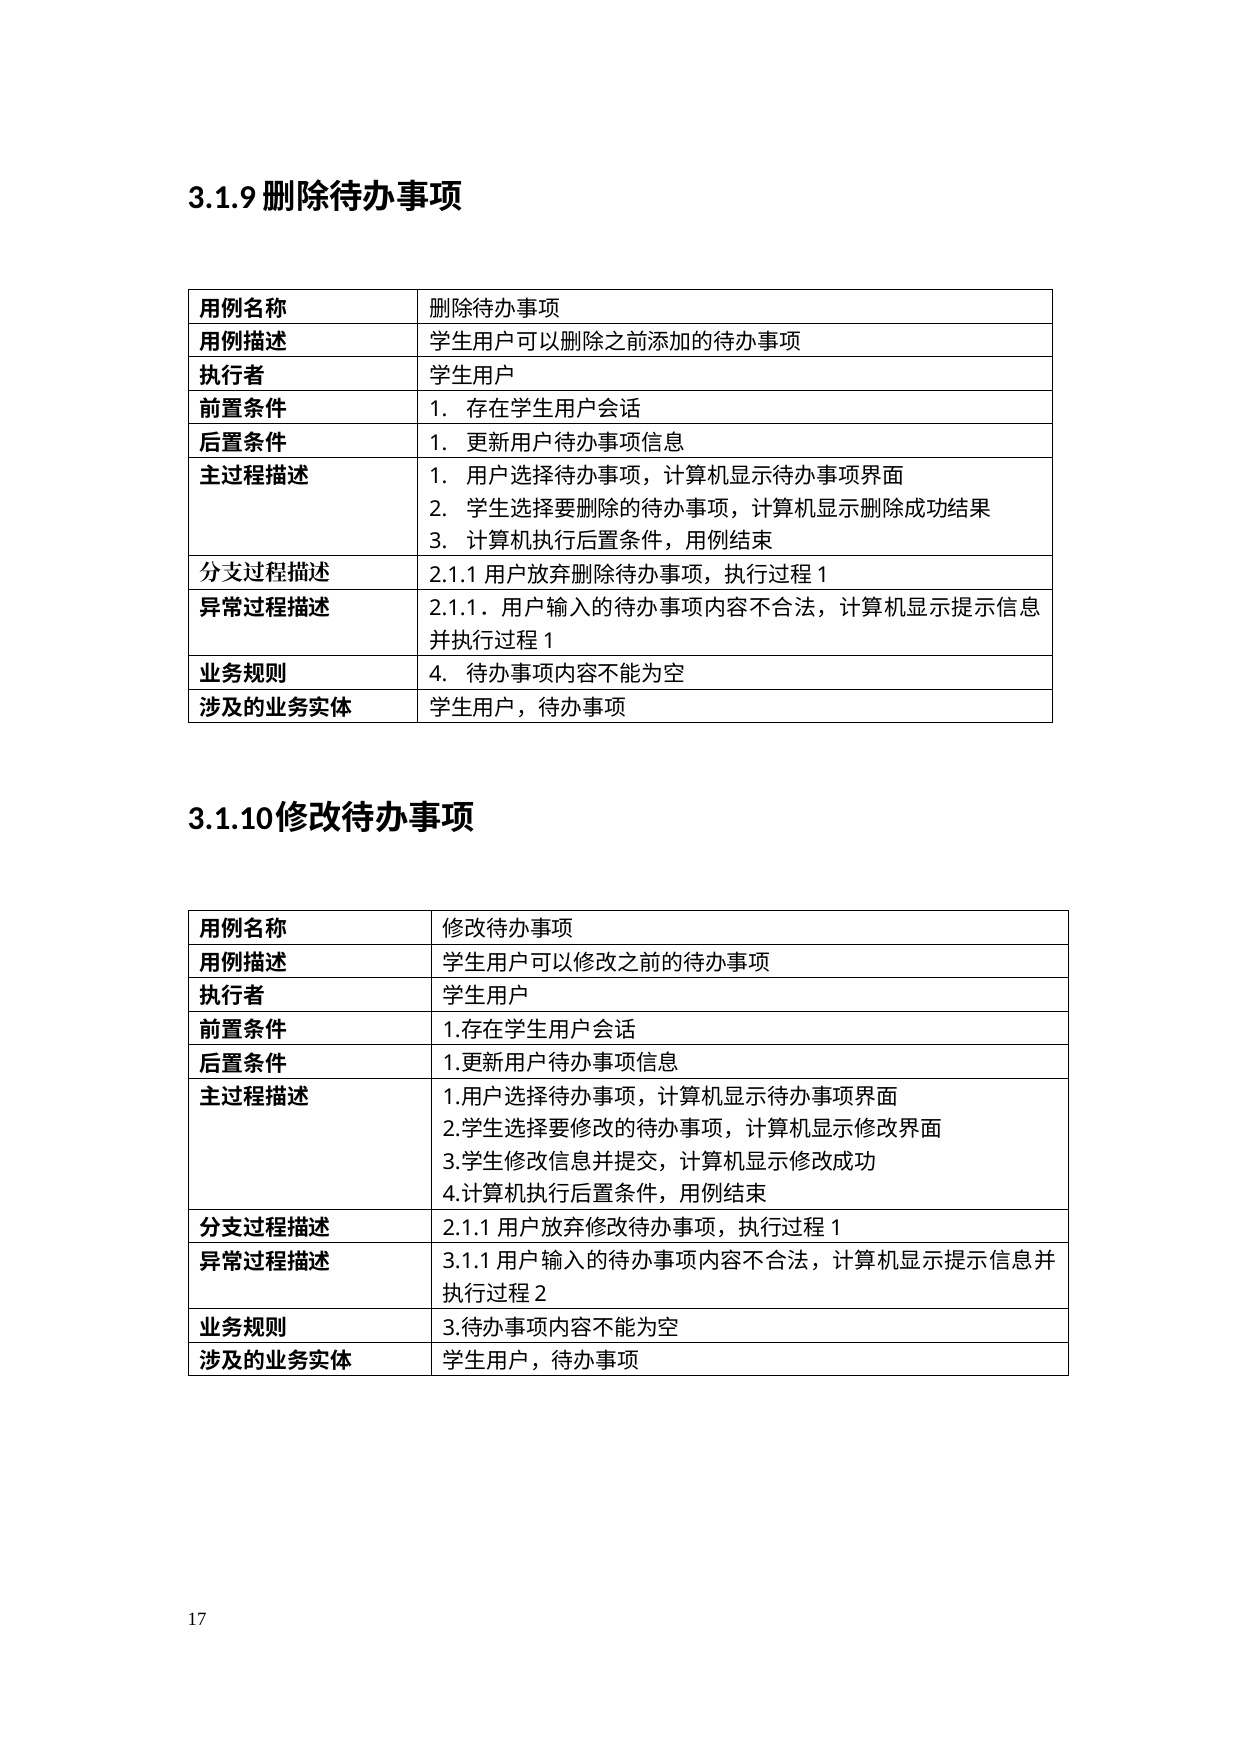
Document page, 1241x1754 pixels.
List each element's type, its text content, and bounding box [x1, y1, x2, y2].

table_cell 异常过程描述 [189, 1243, 431, 1308]
table_cell 涉及的业务实体 [189, 690, 417, 722]
table_cell 用户选择待办事项，计算机显示待办事项界面 学生选择要删除的待办事项，计算机显示删除成功结果 计算机执行后置条件，用例结束 [418, 458, 1052, 555]
table_cell 2.1.1 用户放弃删除待办事项，执行过程1 [418, 556, 1052, 589]
table_cell 用例描述 [189, 945, 431, 977]
table_cell 主过程描述 [189, 458, 417, 555]
table_cell 涉及的业务实体 [189, 1343, 431, 1375]
table_cell 2.1.1．用户输入的待办事项内容不合法，计算机显示提示信息并执行过程1 [418, 590, 1052, 655]
table_cell 执行者 [189, 357, 417, 390]
table_cell 主过程描述 [189, 1079, 431, 1209]
table_cell 分支过程描述 [189, 556, 417, 589]
table_cell 学生用户 [432, 978, 1068, 1011]
table_cell 学生用户，待办事项 [418, 690, 1052, 722]
table_cell 分支过程描述 [189, 1210, 431, 1242]
table_cell 2.1.1 用户放弃修改待办事项，执行过程1 [432, 1210, 1068, 1242]
table_header 用例名称 [189, 290, 417, 323]
table_cell 学生用户，待办事项 [432, 1343, 1068, 1375]
table_cell 异常过程描述 [189, 590, 417, 655]
table_header 删除待办事项 [418, 290, 1052, 323]
table_header 用例名称 [189, 911, 431, 943]
table_cell 3.待办事项内容不能为空 [432, 1309, 1068, 1342]
table_cell 前置条件 [189, 391, 417, 423]
table_cell 学生用户可以删除之前添加的待办事项 [418, 324, 1052, 356]
table_cell 后置条件 [189, 424, 417, 457]
subtitle 删除待办事项 [187, 162, 1053, 227]
subtitle 修改待办事项 [187, 783, 1053, 848]
table_cell 1.存在学生用户会话 [432, 1012, 1068, 1044]
table_cell 学生用户可以修改之前的待办事项 [432, 945, 1068, 977]
table_cell 更新用户待办事项信息 [418, 424, 1052, 457]
table_cell 学生用户 [418, 357, 1052, 390]
table_cell 3.1.1用户输入的待办事项内容不合法，计算机显示提示信息并执行过程2 [432, 1243, 1068, 1308]
table_cell 业务规则 [189, 656, 417, 688]
table_cell 前置条件 [189, 1012, 431, 1044]
table_header 修改待办事项 [432, 911, 1068, 943]
table_cell 后置条件 [189, 1045, 431, 1078]
table_cell 待办事项内容不能为空 [418, 656, 1052, 688]
table_cell 存在学生用户会话 [418, 391, 1052, 423]
table_cell 1.用户选择待办事项，计算机显示待办事项界面 2.学生选择要修改的待办事项，计算机显示修改界面 3.学生修改信息并提交，计算机显示修改成功 4.计算机执行后置条件，用例结束 [432, 1079, 1068, 1209]
table_cell 执行者 [189, 978, 431, 1011]
table_cell 用例描述 [189, 324, 417, 356]
table_cell 业务规则 [189, 1309, 431, 1342]
table_cell 1.更新用户待办事项信息 [432, 1045, 1068, 1078]
